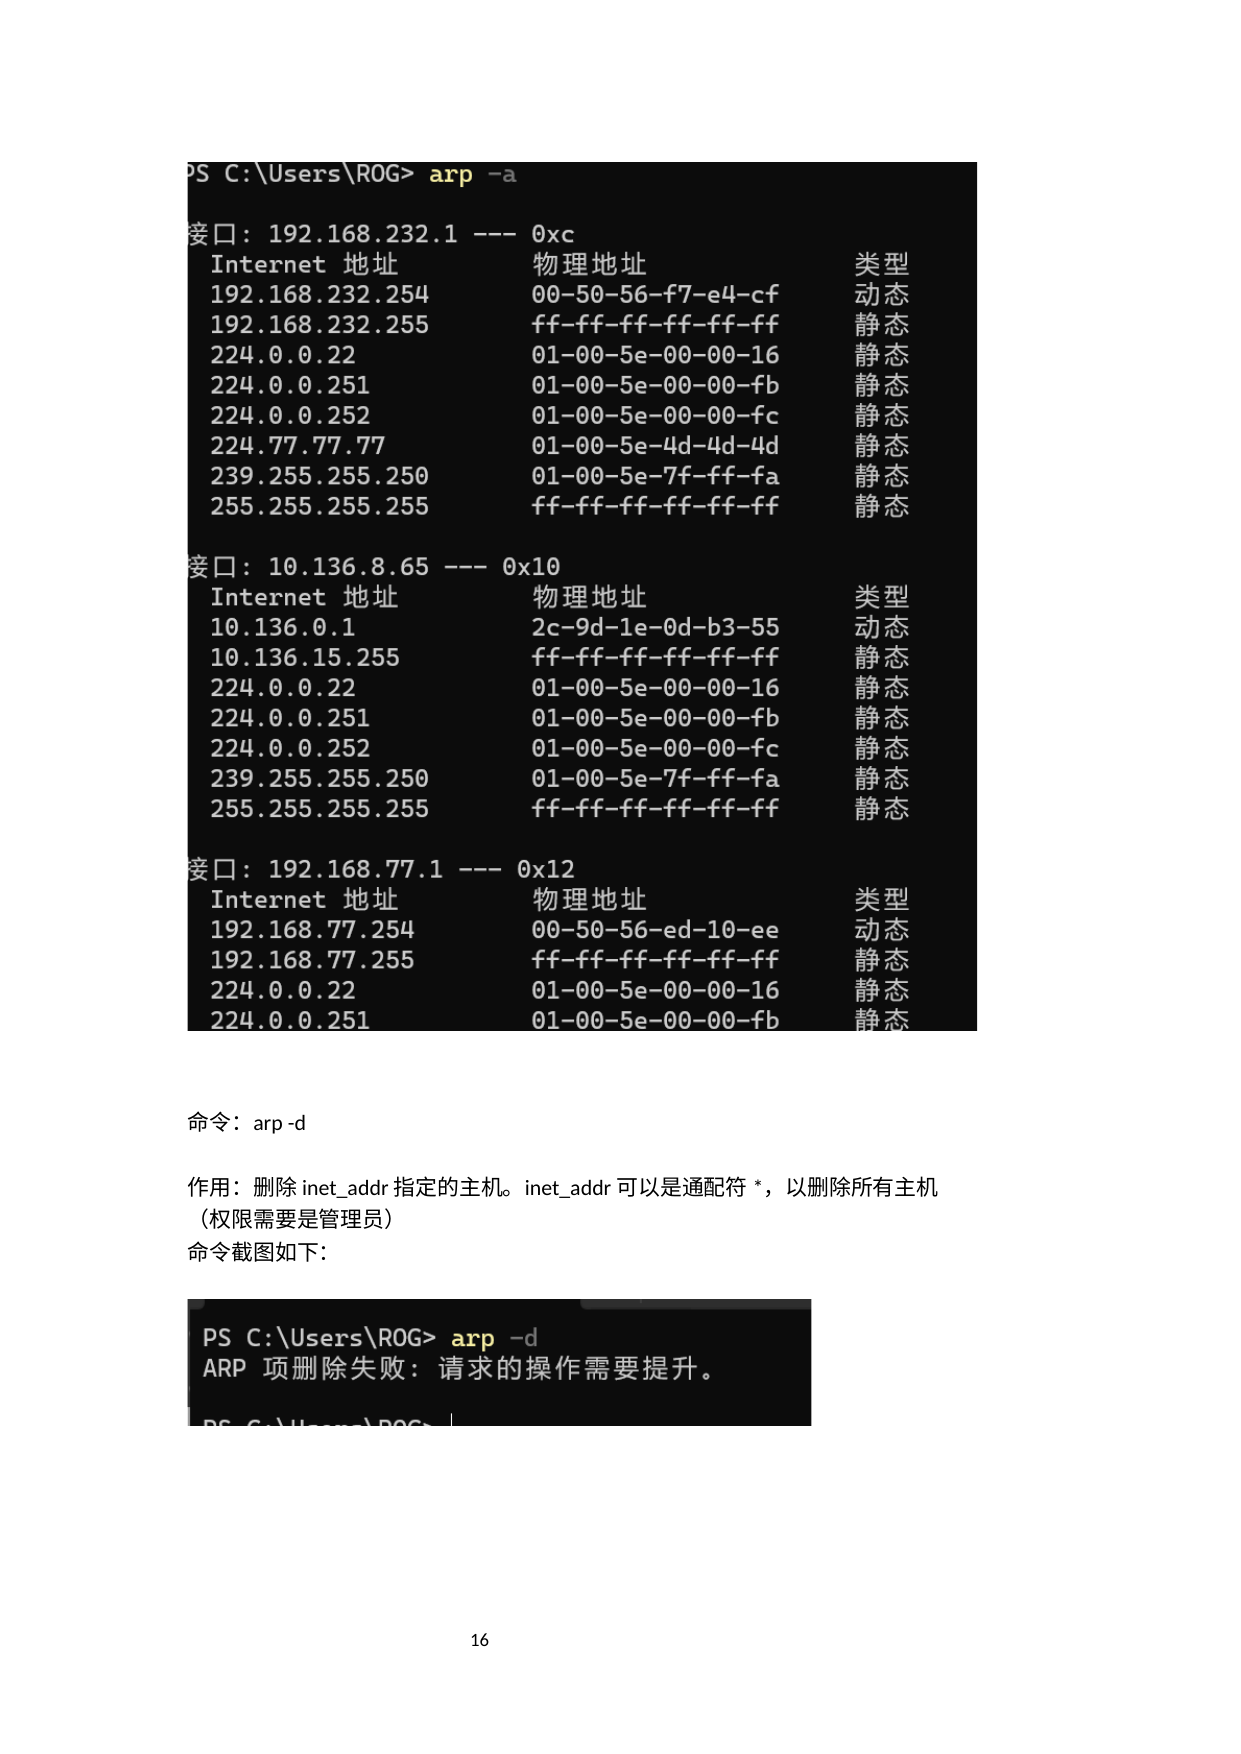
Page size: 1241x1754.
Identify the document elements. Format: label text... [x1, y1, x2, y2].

picture [187, 1299, 812, 1426]
text 命令：arp -d [187, 1104, 1053, 1137]
picture [187, 162, 978, 1031]
text 作用：删除 inet_addr 指定的主机。inet_addr 可以是通配符 *，以删除所有主机 [187, 1169, 1053, 1202]
text （权限需要是管理员） [187, 1202, 1053, 1234]
text 命令截图如下： [187, 1234, 1053, 1267]
